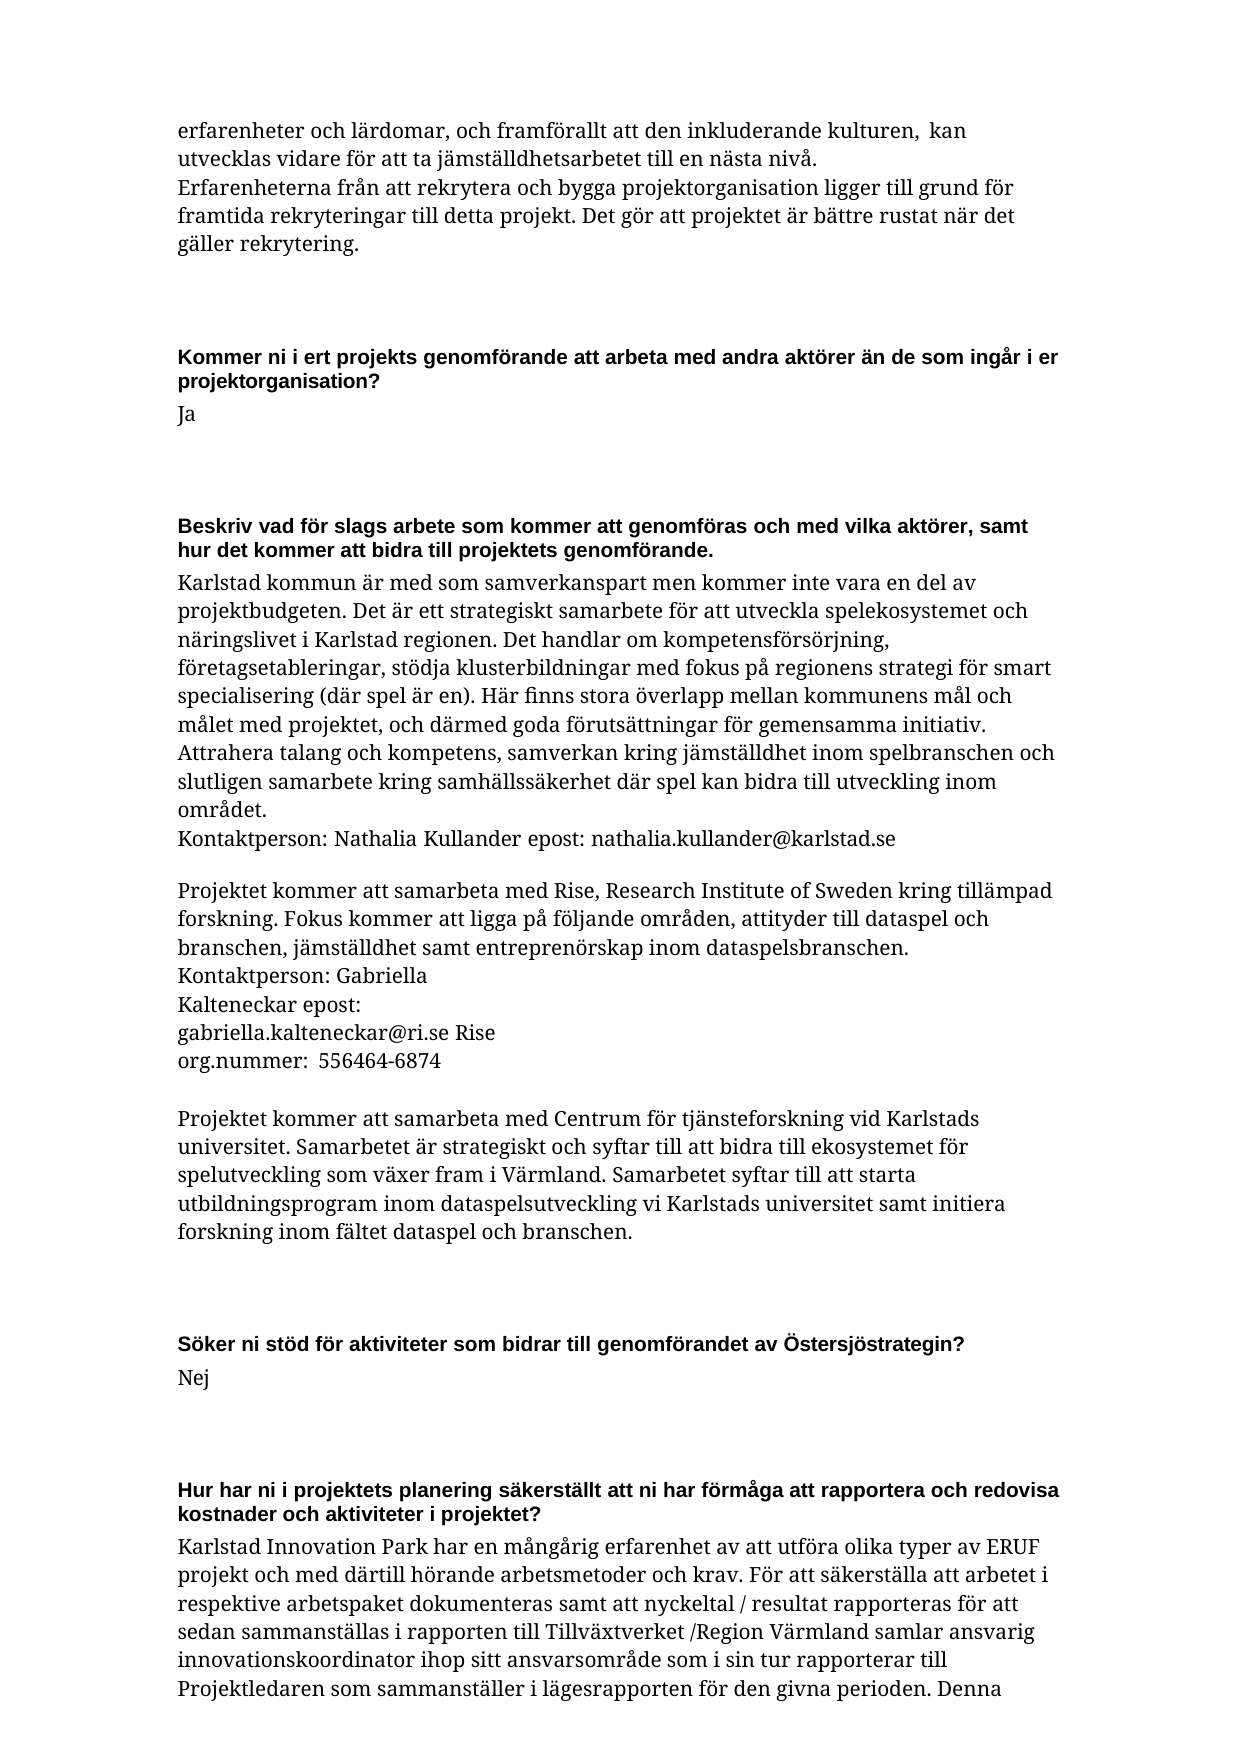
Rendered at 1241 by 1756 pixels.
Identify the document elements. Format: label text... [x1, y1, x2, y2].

text Projektet kommer att samarbeta med Rise, Research Institute of Sweden kring tillämpad forskning. Fokus kommer att ligga på följande områden, attityder till dataspel och branschen, jämställdhet samt entreprenörskap inom dataspelsbranschen. [177, 876, 1062, 961]
text Kontaktperson: Gabriella Kalteneckar epost: gabriella.kalteneckar@ri.se Rise org.nummer: 556464-6874 [177, 961, 527, 1075]
text Nej [177, 1363, 1181, 1391]
text Karlstad kommun är med som samverkanspart men kommer inte vara en del av projektbudgeten. Det är ett strategiskt samarbete för att utveckla spelekosystemet och näringslivet i Karlstad regionen. Det handlar om kompetensförsörjning, företagsetableringar, stödja klusterbildningar med fokus på regionens strategi för smart specialisering (där spel är en). Här finns stora överlapp mellan kommunens mål och målet med projektet, och därmed goda förutsättningar för gemensamma initiativ. Attrahera talang och kompetens, samverkan kring jämställdhet inom spelbranschen och slutligen samarbete kring samhällssäkerhet där spel kan bidra till utveckling inom området. [177, 568, 1059, 824]
text erfarenheter och lärdomar, och framförallt att den inkluderande kulturen, kan utvecklas vidare för att ta jämställdhetsarbetet till en nästa nivå. [177, 116, 1062, 173]
subtitle Beskriv vad för slags arbete som kommer att genomföras och med vilka aktörer, samt hur det kommer att bidra till projektets genomförande. [177, 514, 1052, 562]
text Kontaktperson: Nathalia Kullander epost: nathalia.kullander@karlstad.se [177, 824, 1181, 852]
text Ja [177, 399, 1181, 427]
text Erfarenheterna från att rekrytera och bygga projektorganisation ligger till grund för framtida rekryteringar till detta projekt. Det gör att projektet är bättre rustat när det gäller rekrytering. [177, 173, 1062, 258]
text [177, 1532, 1055, 1702]
subtitle Söker ni stöd för aktiviteter som bidrar till genomförandet av Östersjöstrategin? [177, 1332, 1181, 1356]
text Projektet kommer att samarbeta med Centrum för tjänsteforskning vid Karlstads universitet. Samarbetet är strategiskt och syftar till att bidra till ekosystemet för spelutveckling som växer fram i Värmland. Samarbetet syftar till att starta utbildningsprogram inom dataspelsutveckling vi Karlstads universitet samt initiera forskning inom fältet dataspel och branschen. [177, 1104, 1052, 1246]
subtitle Hur har ni i projektets planering säkerställt att ni har förmåga att rapportera och redovisa kostnader och aktiviteter i projektet? [177, 1478, 1062, 1526]
subtitle Kommer ni i ert projekts genomförande att arbeta med andra aktörer än de som ingår i er projektorganisation? [177, 344, 1181, 392]
